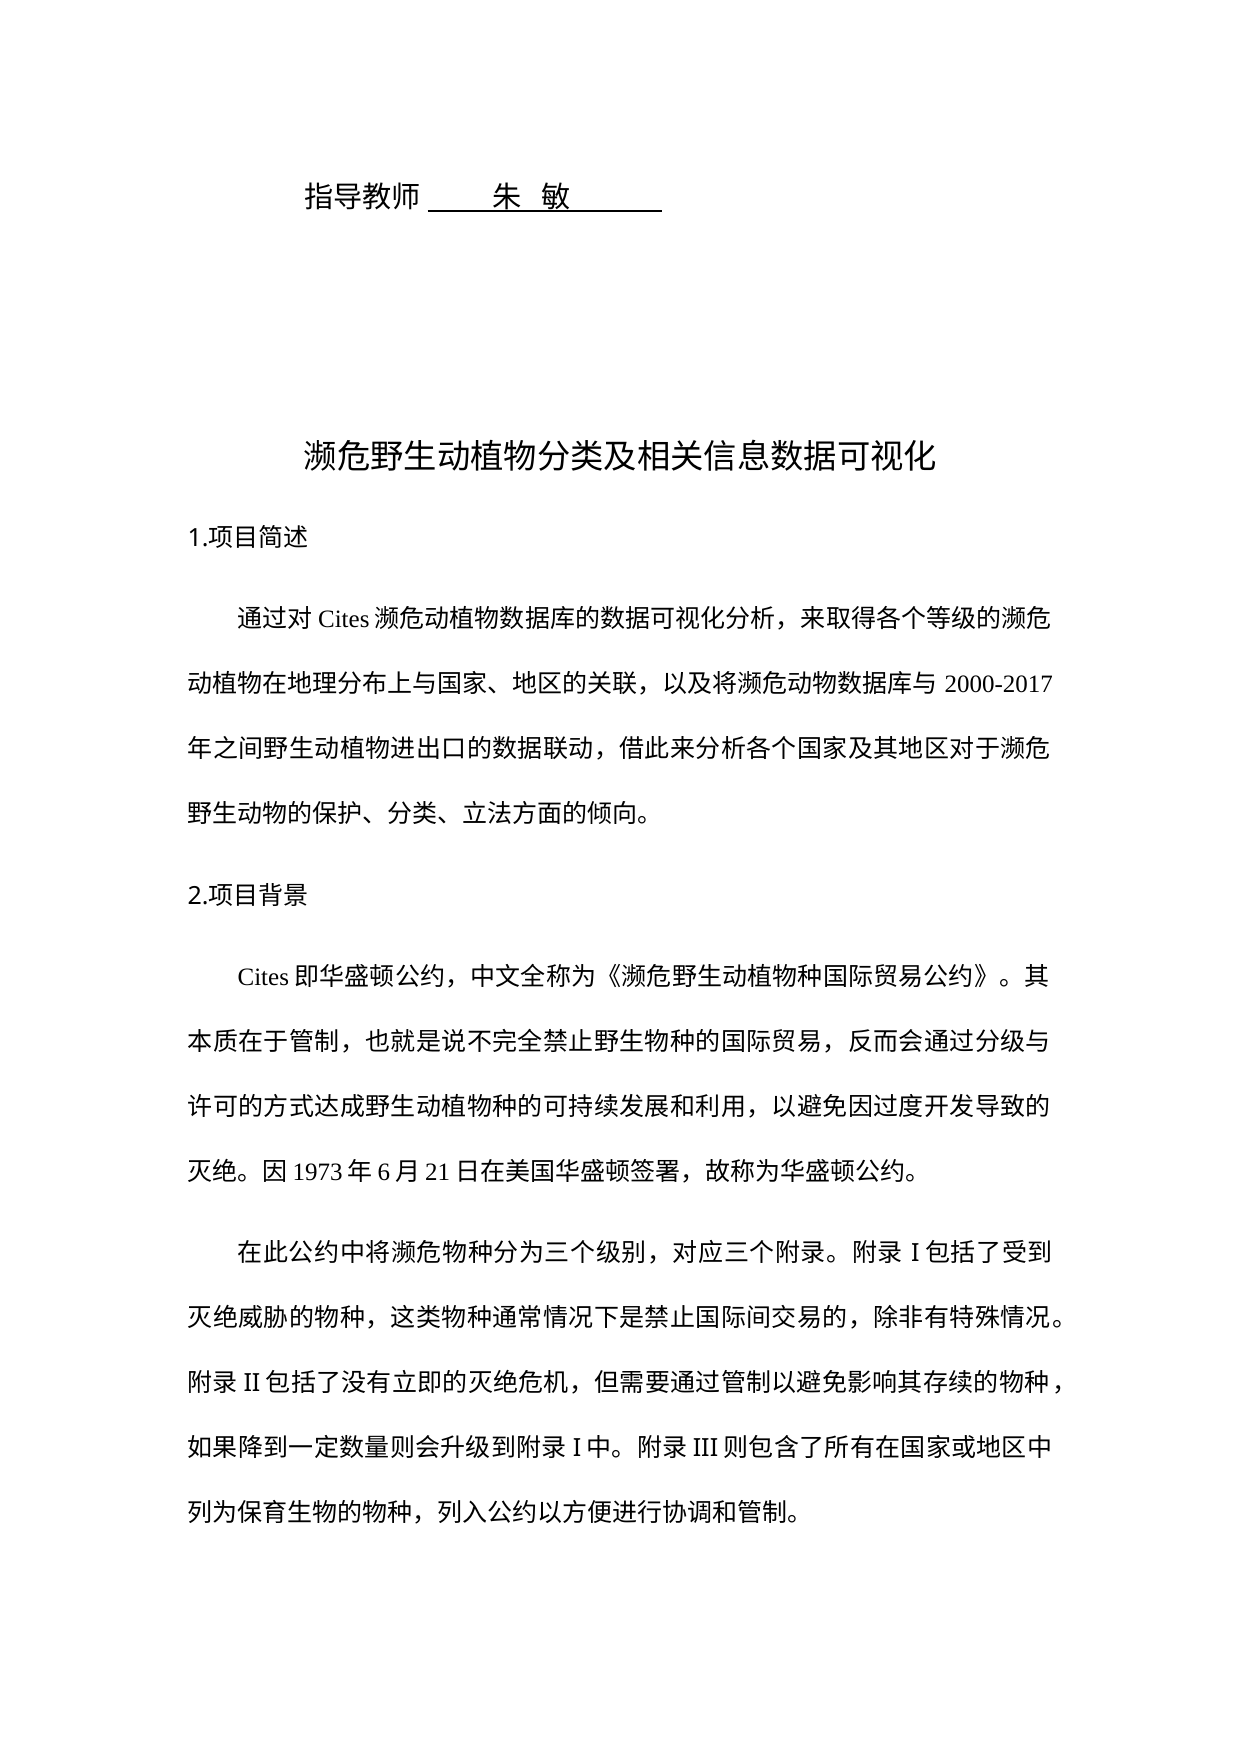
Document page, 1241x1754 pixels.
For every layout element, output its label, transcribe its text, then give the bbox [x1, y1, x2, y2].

text 2.项目背景 [187, 861, 1053, 926]
text 1.项目简述 [187, 503, 1053, 568]
text 濒危野生动植物分类及相关信息数据可视化 [187, 422, 1053, 487]
text 通过对Cites濒危动植物数据库的数据可视化分析，来取得各个等级的濒危动植物在地理分布上与国家、地区的关联，以及将濒危动物数据库与2000-2017年之间野生动植物进出口的数据联动，借此来分析各个国家及其地区对于濒危野生动物的保护、分类、立法方面的倾向。 [187, 584, 1053, 844]
text 指导教师 朱 敏 [187, 162, 1053, 227]
text Cites即华盛顿公约，中文全称为《濒危野生动植物种国际贸易公约》。其本质在于管制，也就是说不完全禁止野生物种的国际贸易，反而会通过分级与许可的方式达成野生动植物种的可持续发展和利用，以避免因过度开发导致的灭绝。因1973年6月21日在美国华盛顿签署，故称为华盛顿公约。 [187, 942, 1053, 1202]
text 在此公约中将濒危物种分为三个级别，对应三个附录。附录I包括了受到灭绝威胁的物种，这类物种通常情况下是禁止国际间交易的，除非有特殊情况。附录II包括了没有立即的灭绝危机，但需要通过管制以避免影响其存续的物种，如果降到一定数量则会升级到附录I中。附录III则包含了所有在国家或地区中列为保育生物的物种，列入公约以方便进行协调和管制。 [187, 1218, 1053, 1543]
